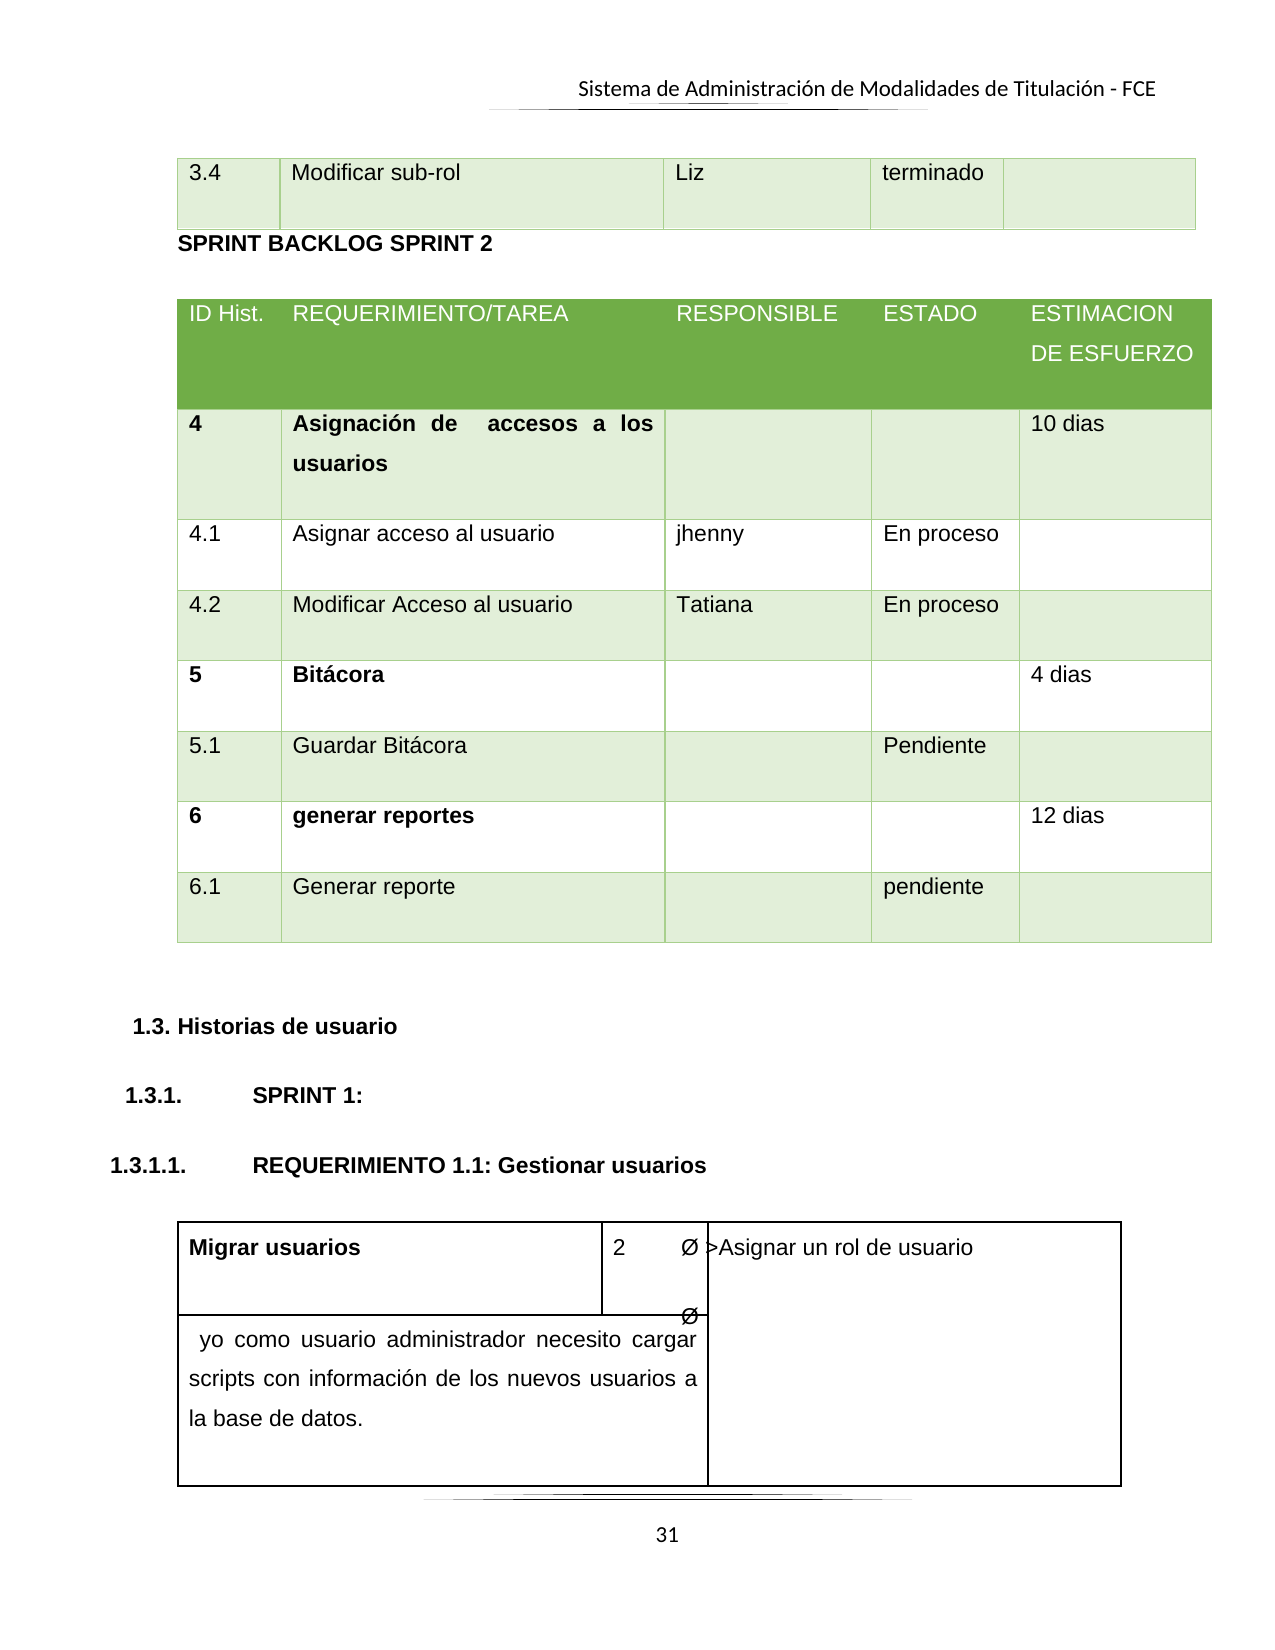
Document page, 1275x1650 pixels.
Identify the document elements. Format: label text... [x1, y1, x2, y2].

table_cell [1004, 159, 1195, 228]
table_header ESTIMACION DE ESFUERZO [1020, 300, 1211, 409]
table_header RESPONSIBLE [666, 300, 871, 409]
table_header ESTADO [872, 300, 1019, 409]
table_cell [666, 410, 871, 519]
text SPRINT BACKLOG SPRINT 2 [177, 230, 1157, 256]
table_cell En proceso [872, 591, 1019, 660]
table_cell Bitácora [282, 661, 664, 731]
table_cell [666, 873, 871, 942]
table_cell [1020, 873, 1211, 942]
table_cell terminado [871, 159, 1003, 228]
table_header REQUERIMIENTO/TAREA [282, 300, 664, 409]
table_cell [872, 410, 1019, 519]
table_cell jhenny [666, 520, 871, 589]
table_cell [1020, 591, 1211, 660]
table_cell [666, 732, 871, 801]
table_cell En proceso [872, 520, 1019, 589]
table_cell pendiente [872, 873, 1019, 942]
table_cell 6 [178, 802, 281, 872]
table_cell 10 dias [1020, 410, 1211, 519]
table_cell Asignación de accesos a los usuarios [282, 410, 664, 519]
subtitle Historias de usuario [132, 1013, 1157, 1039]
table_cell 4.1 [178, 520, 281, 589]
table_header 2 [603, 1223, 707, 1313]
table_cell 4 [178, 410, 281, 519]
table_cell 5 [178, 661, 281, 731]
table_cell [1020, 520, 1211, 589]
table_cell Modificar Acceso al usuario [282, 591, 664, 660]
table_cell [666, 802, 871, 872]
table_cell 5.1 [178, 732, 281, 801]
table_header Migrar usuarios [179, 1223, 601, 1313]
table_header ID Hist. [178, 300, 281, 409]
subtitle REQUERIMIENTO 1.1: Gestionar usuarios [110, 1152, 1157, 1178]
table_header Ø >Asignar un rol de usuario Ø [709, 1223, 1120, 1485]
table_cell [872, 661, 1019, 731]
subtitle SPRINT 1: [125, 1082, 1157, 1108]
table_cell [666, 661, 871, 731]
table_cell [872, 802, 1019, 872]
table_cell 6.1 [178, 873, 281, 942]
table_cell 4 dias [1020, 661, 1211, 731]
table_cell yo como usuario administrador necesito cargar scripts con información de los nuevos usuarios a la base de datos. [179, 1316, 707, 1485]
table_cell Generar reporte [282, 873, 664, 942]
table_cell Guardar Bitácora [282, 732, 664, 801]
table_cell [1020, 732, 1211, 801]
table_cell 3.4 [178, 159, 279, 228]
table_cell generar reportes [282, 802, 664, 872]
table_cell Asignar acceso al usuario [282, 520, 664, 589]
table_cell Modificar sub-rol [281, 159, 663, 228]
table_cell Tatiana [666, 591, 871, 660]
table_cell Pendiente [872, 732, 1019, 801]
table_cell 4.2 [178, 591, 281, 660]
table_cell Liz [664, 159, 870, 228]
table_cell 12 dias [1020, 802, 1211, 872]
